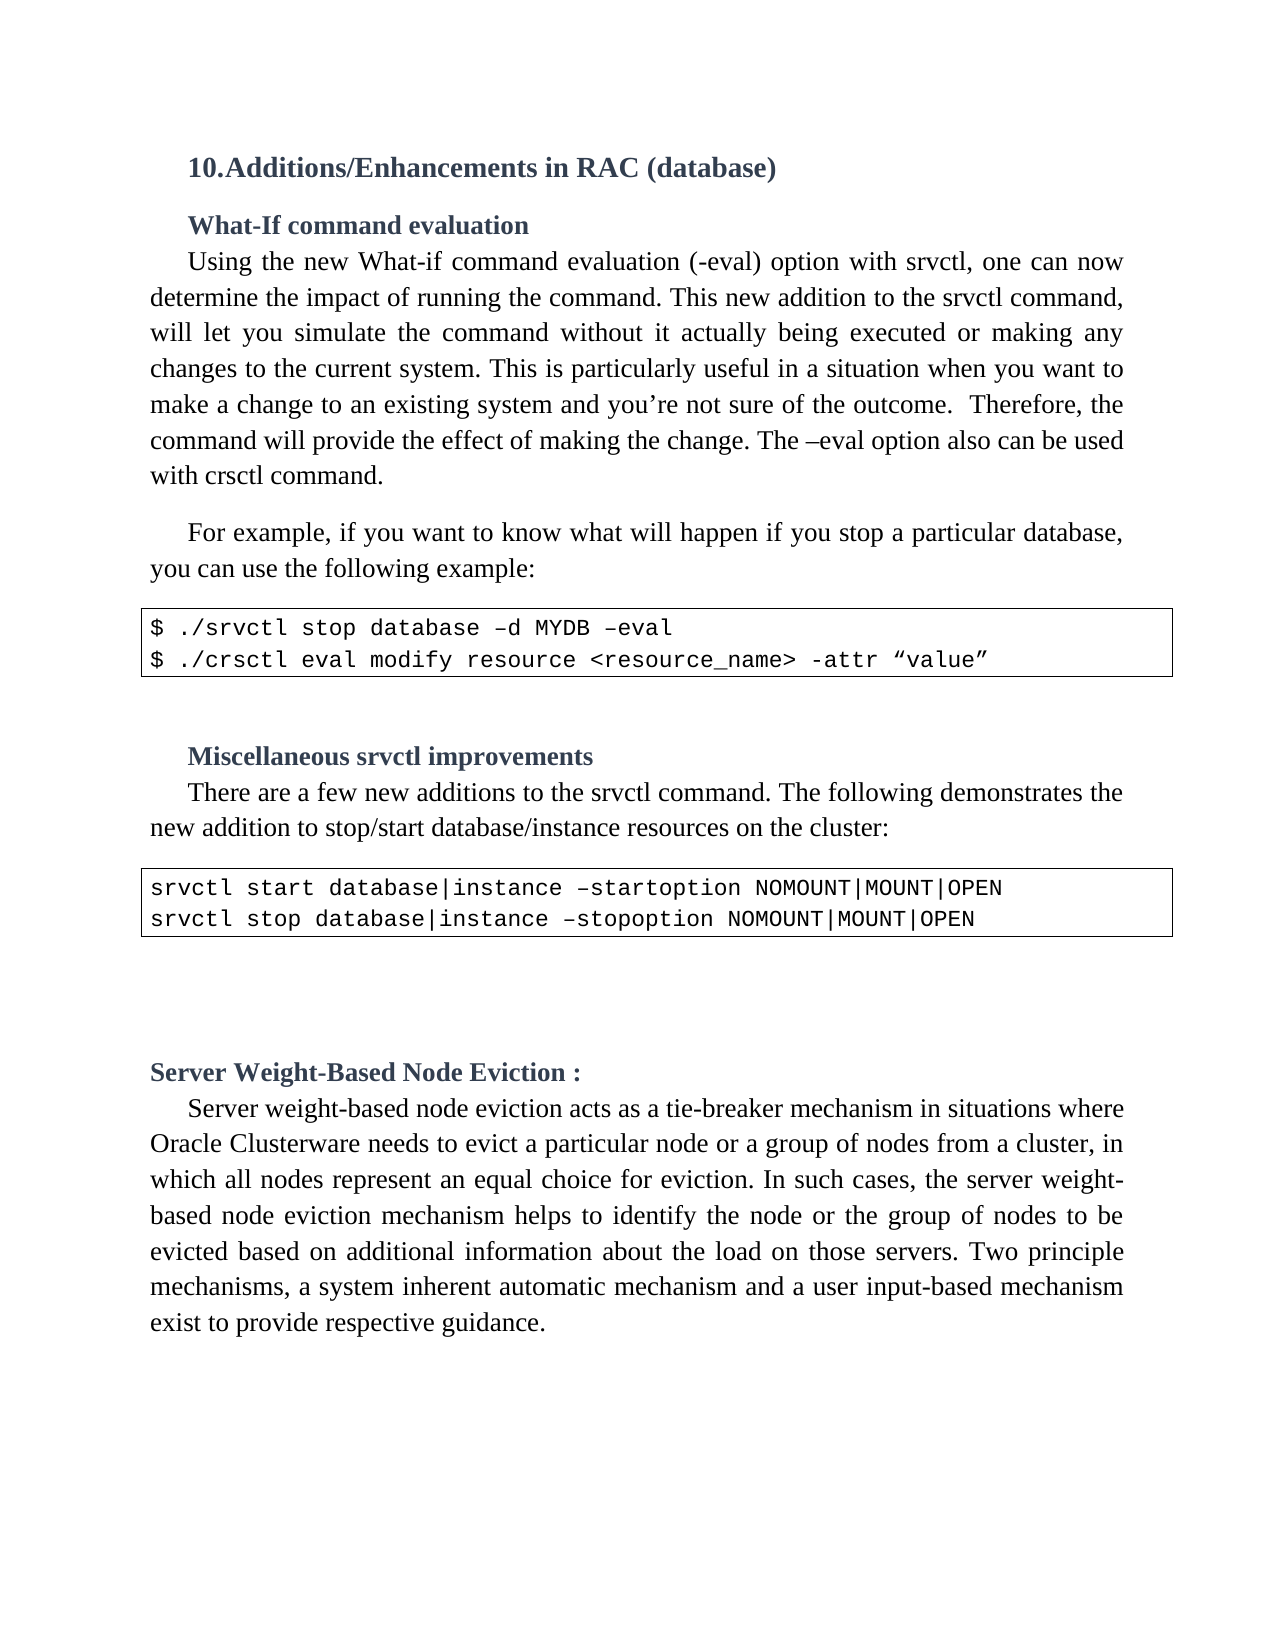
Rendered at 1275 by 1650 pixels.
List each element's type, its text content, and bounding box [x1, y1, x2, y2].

subtitle Server Weight-Based Node Eviction : [150, 1056, 1125, 1087]
text srvctl start database|instance –startoption NOMOUNT|MOUNT|OPEN [142, 869, 1172, 899]
text $ ./crsctl eval modify resource <resource_name> -attr “value” [142, 639, 1172, 676]
text $ ./srvctl stop database –d MYDB –eval [142, 609, 1172, 639]
text srvctl stop database|instance –stopoption NOMOUNT|MOUNT|OPEN [142, 899, 1172, 936]
text Using the new What-if command evaluation (-eval) option with srvctl, one can now determine the impact of running the command. This new addition to the srvctl command, will let you simulate the command without it actually being executed or making any changes to the current system. This is particularly useful in a situation when you want to make a change to an existing system and you’re not sure of the outcome. Therefore, the command will provide the effect of making the change. The –eval option also can be used with crsctl command. [150, 245, 1125, 491]
text Server weight-based node eviction acts as a tie-breaker mechanism in situations where Oracle Clusterware needs to evict a particular node or a group of nodes from a cluster, in which all nodes represent an equal choice for eviction. In such cases, the server weight-based node eviction mechanism helps to identify the node or the group of nodes to be evicted based on additional information about the load on those servers. Two principle mechanisms, a system inherent automatic mechanism and a user input-based mechanism exist to provide respective guidance. [150, 1092, 1125, 1337]
text For example, if you want to know what will happen if you stop a particular database, you can use the following example: [150, 516, 1125, 583]
subtitle What-If command evaluation [150, 209, 1125, 241]
subtitle Additions/Enhancements in RAC (database) [187, 150, 1125, 183]
text There are a few new additions to the srvctl command. The following demonstrates the new addition to stop/start database/instance resources on the cluster: [150, 776, 1125, 842]
subtitle Miscellaneous srvctl improvements [150, 740, 1125, 771]
